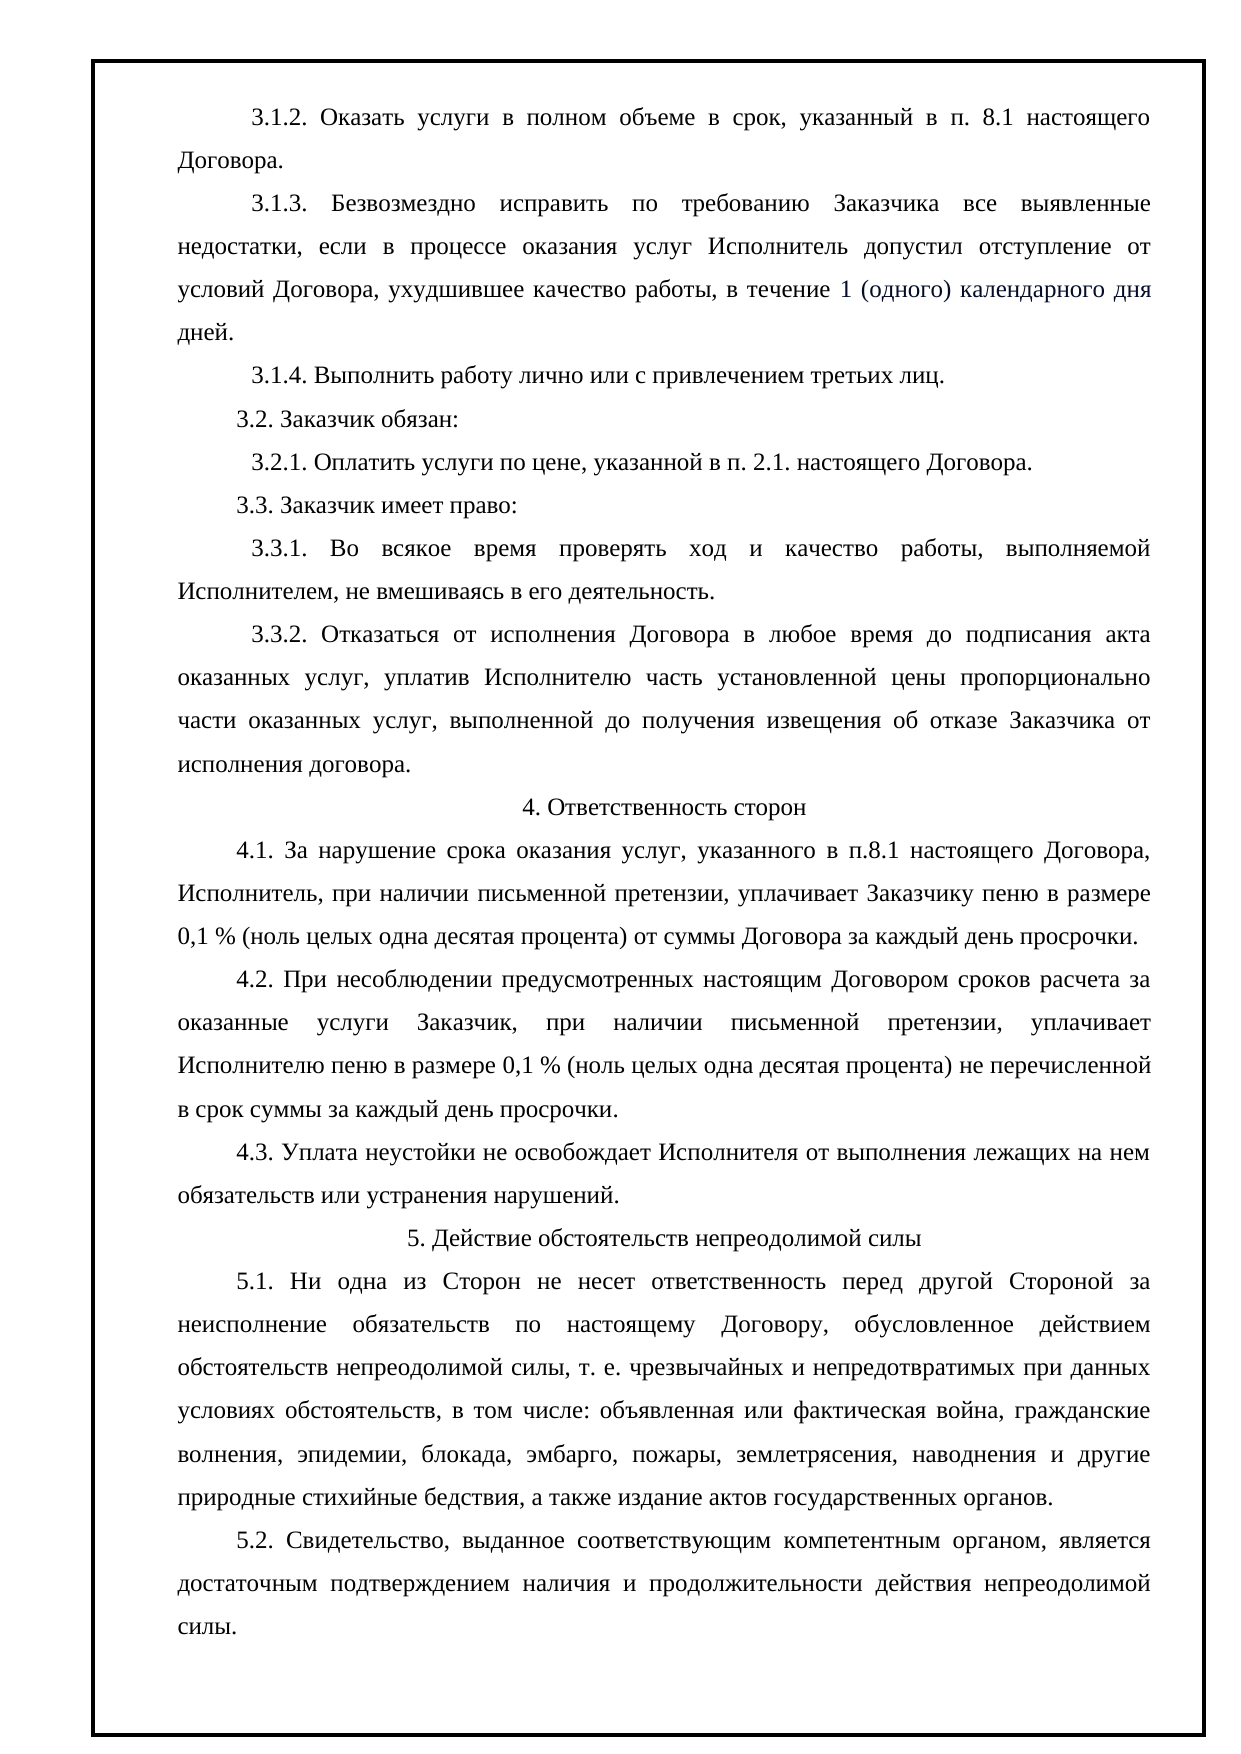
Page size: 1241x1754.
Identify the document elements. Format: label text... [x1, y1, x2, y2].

text 3.3.1. Во всякое время проверять ход и качество работы, выполняемой Исполнителем, не вмешиваясь в его деятельность. [177, 533, 1152, 605]
text 5.1. Ни одна из Сторон не несет ответственность перед другой Стороной за неисполнение обязательств по настоящему Договору, обусловленное действием обстоятельств непреодолимой силы, т. е. чрезвычайных и непредотвратимых при данных условиях обстоятельств, в том числе: объявленная или фактическая война, гражданские волнения, эпидемии, блокада, эмбарго, пожары, землетрясения, наводнения и другие природные стихийные бедствия, а также издание актов государственных органов. [177, 1266, 1152, 1511]
text 5. Действие обстоятельств непреодолимой силы [177, 1223, 1152, 1252]
text 4. Ответственность сторон [177, 792, 1152, 821]
text 3.3.2. Отказаться от исполнения Договора в любое время до подписания акта оказанных услуг, уплатив Исполнителю часть установленной цены пропорционально части оказанных услуг, выполненной до получения извещения об отказе Заказчика от исполнения договора. [177, 619, 1152, 777]
text 3.1.3. Безвозмездно исправить по требованию Заказчика все выявленные недостатки, если в процессе оказания услуг Исполнитель допустил отступление от условий Договора, ухудшившее качество работы, в течение 1 (одного) календарного дня дней. [177, 188, 1152, 346]
text 4.1. За нарушение срока оказания услуг, указанного в п.8.1 настоящего Договора, Исполнитель, при наличии письменной претензии, уплачивает Заказчику пеню в размере 0,1 % (ноль целых одна десятая процента) от суммы Договора за каждый день просрочки. [177, 835, 1152, 950]
text 3.2. Заказчик обязан: [177, 404, 1152, 432]
text 4.2. При несоблюдении предусмотренных настоящим Договором сроков расчета за оказанные услуги Заказчик, при наличии письменной претензии, уплачивает Исполнителю пеню в размере 0,1 % (ноль целых одна десятая процента) не перечисленной в срок суммы за каждый день просрочки. [177, 964, 1152, 1122]
text 3.1.4. Выполнить работу лично или с привлечением третьих лиц. [177, 361, 1152, 389]
text 5.2. Свидетельство, выданное соответствующим компетентным органом, является достаточным подтверждением наличия и продолжительности действия непреодолимой силы. [177, 1525, 1152, 1640]
text 3.1.2. Оказать услуги в полном объеме в срок, указанный в п. 8.1 настоящего Договора. [177, 102, 1152, 174]
text 4.3. Уплата неустойки не освобождает Исполнителя от выполнения лежащих на нем обязательств или устранения нарушений. [177, 1137, 1152, 1209]
text 3.3. Заказчик имеет право: [177, 490, 1152, 519]
text 3.2.1. Оплатить услуги по цене, указанной в п. 2.1. настоящего Договора. [177, 447, 1152, 476]
